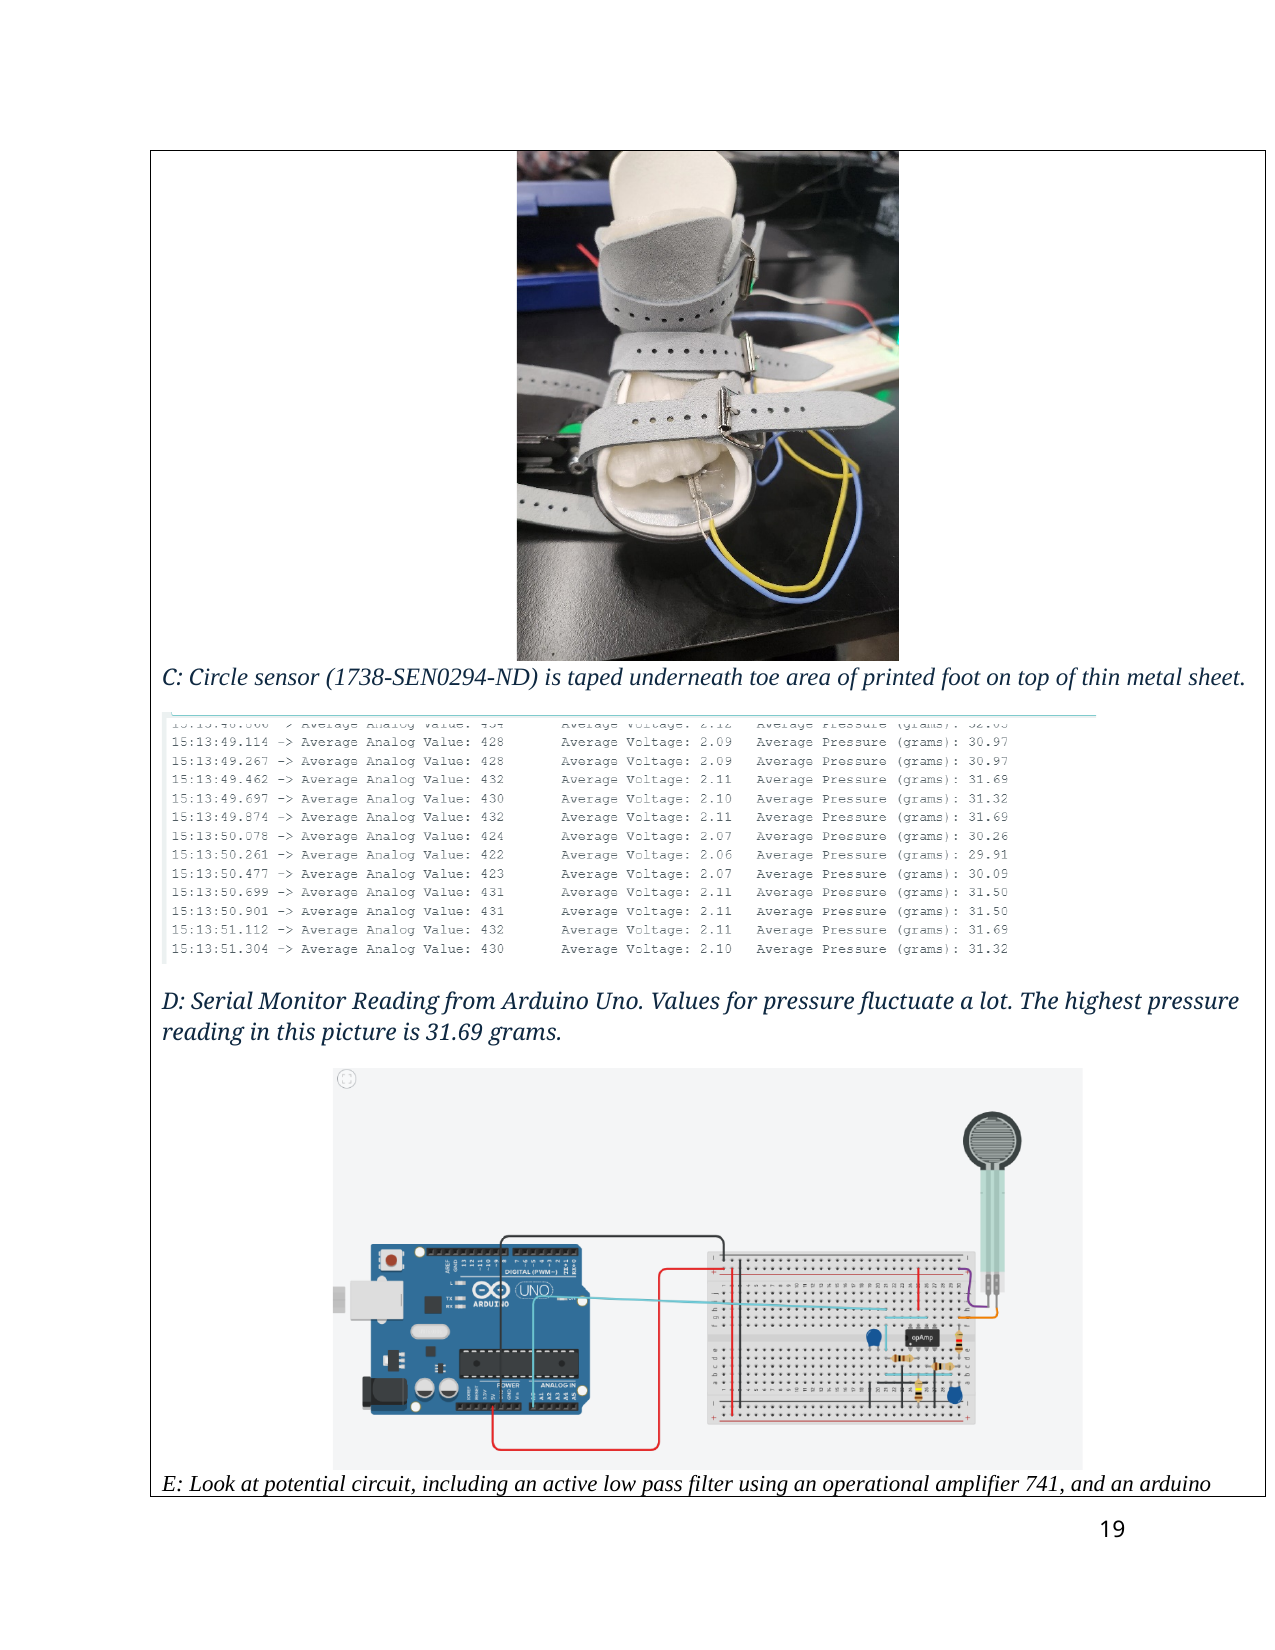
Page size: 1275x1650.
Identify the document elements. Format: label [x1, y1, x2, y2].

picture [161, 712, 1097, 964]
picture [516, 151, 899, 661]
picture [332, 1068, 1083, 1470]
table_cell [151, 151, 1265, 1496]
